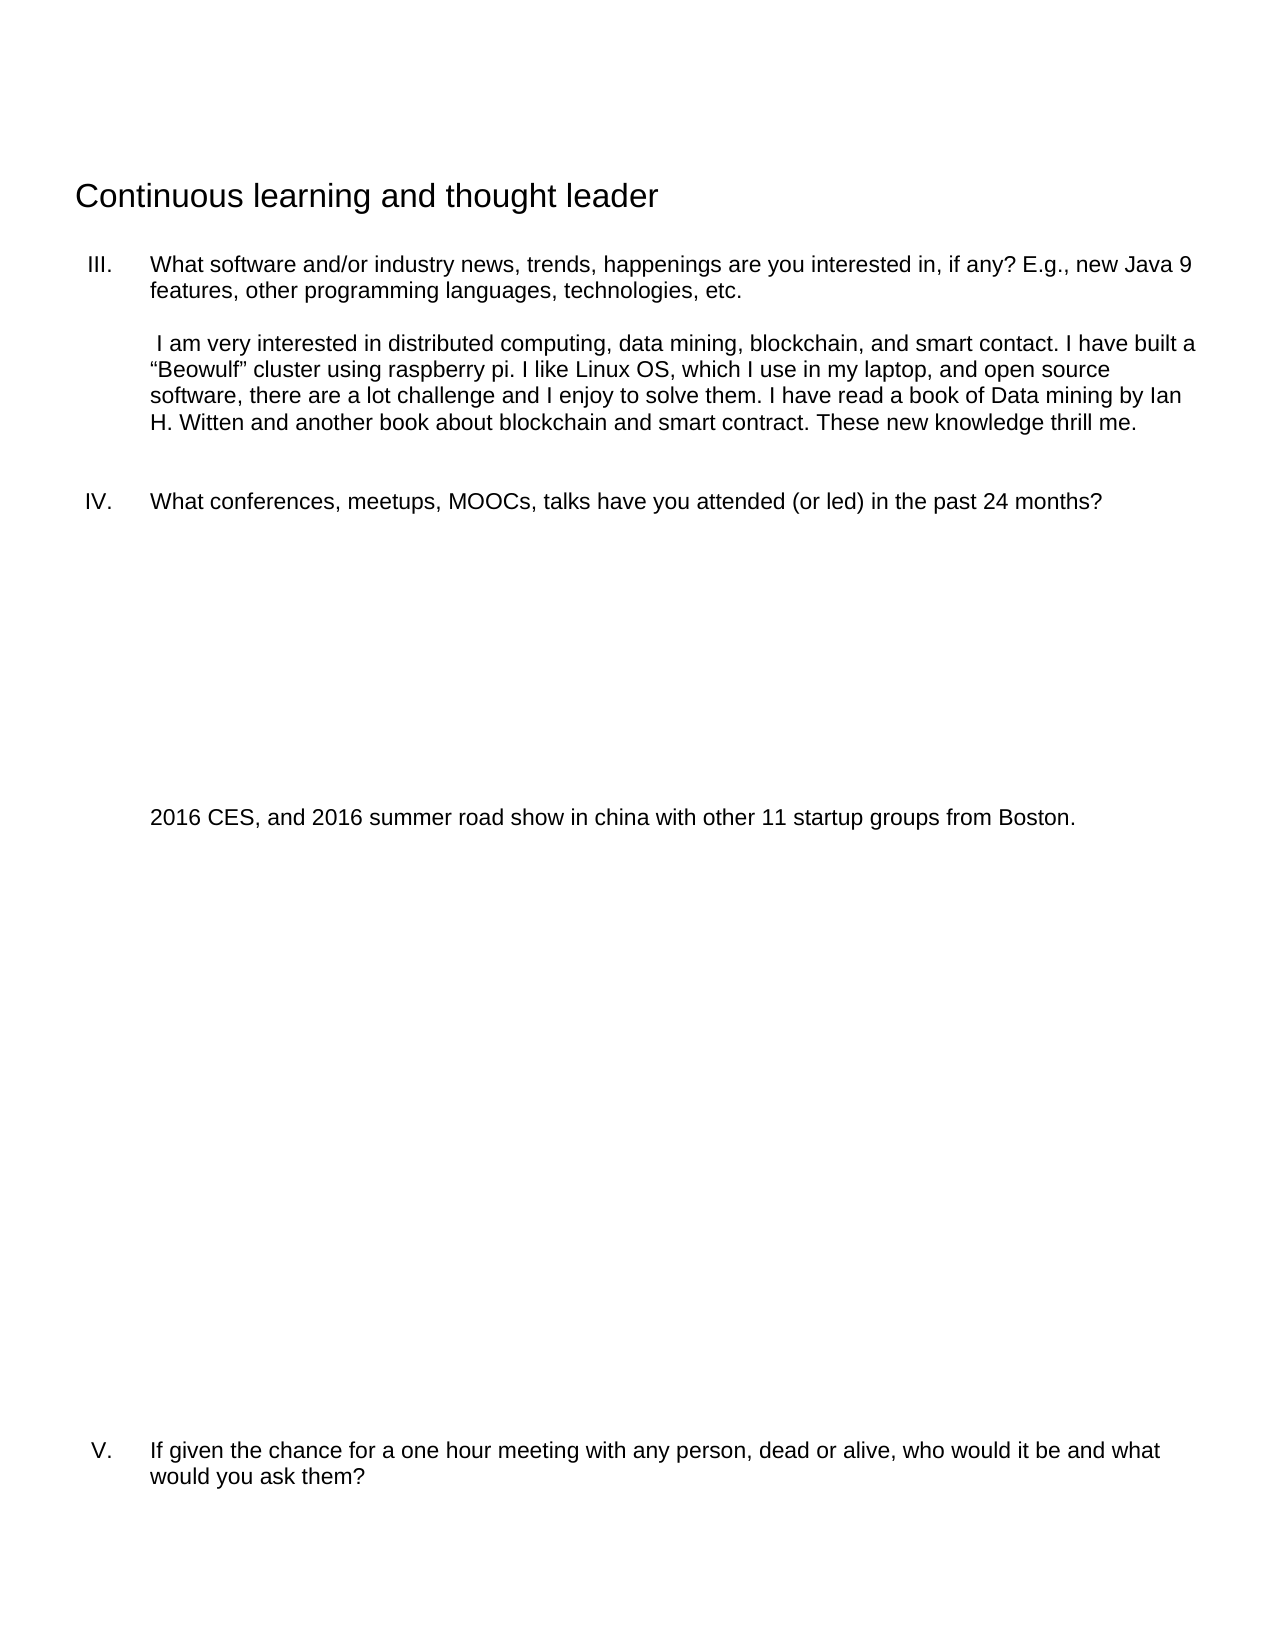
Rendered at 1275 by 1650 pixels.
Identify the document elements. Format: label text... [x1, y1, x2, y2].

text 2016 CES, and 2016 summer road show in china with other 11 startup groups from Boston. [112, 804, 1200, 831]
text Continuous learning and thought leader [75, 176, 1200, 215]
list If given the chance for a one hour meeting with any person, dead or alive, who would it be and what would you ask them? [112, 1437, 1200, 1489]
text I am very interested in distributed computing, data mining, blockchain, and smart contact. I have built a “Beowulf” cluster using raspberry pi. I like Linux OS, which I use in my laptop, and open source software, there are a lot challenge and I enjoy to solve them. I have read a book of Data mining by Ian H. Witten and another book about blockchain and smart contract. These new knowledge thrill me. [112, 330, 1200, 435]
list What software and/or industry news, trends, happenings are you interested in, if any? E.g., new Java 9 features, other programming languages, technologies, etc. [112, 251, 1200, 303]
list What conferences, meetups, MOOCs, talks have you attended (or led) in the past 24 months? [112, 488, 1200, 514]
